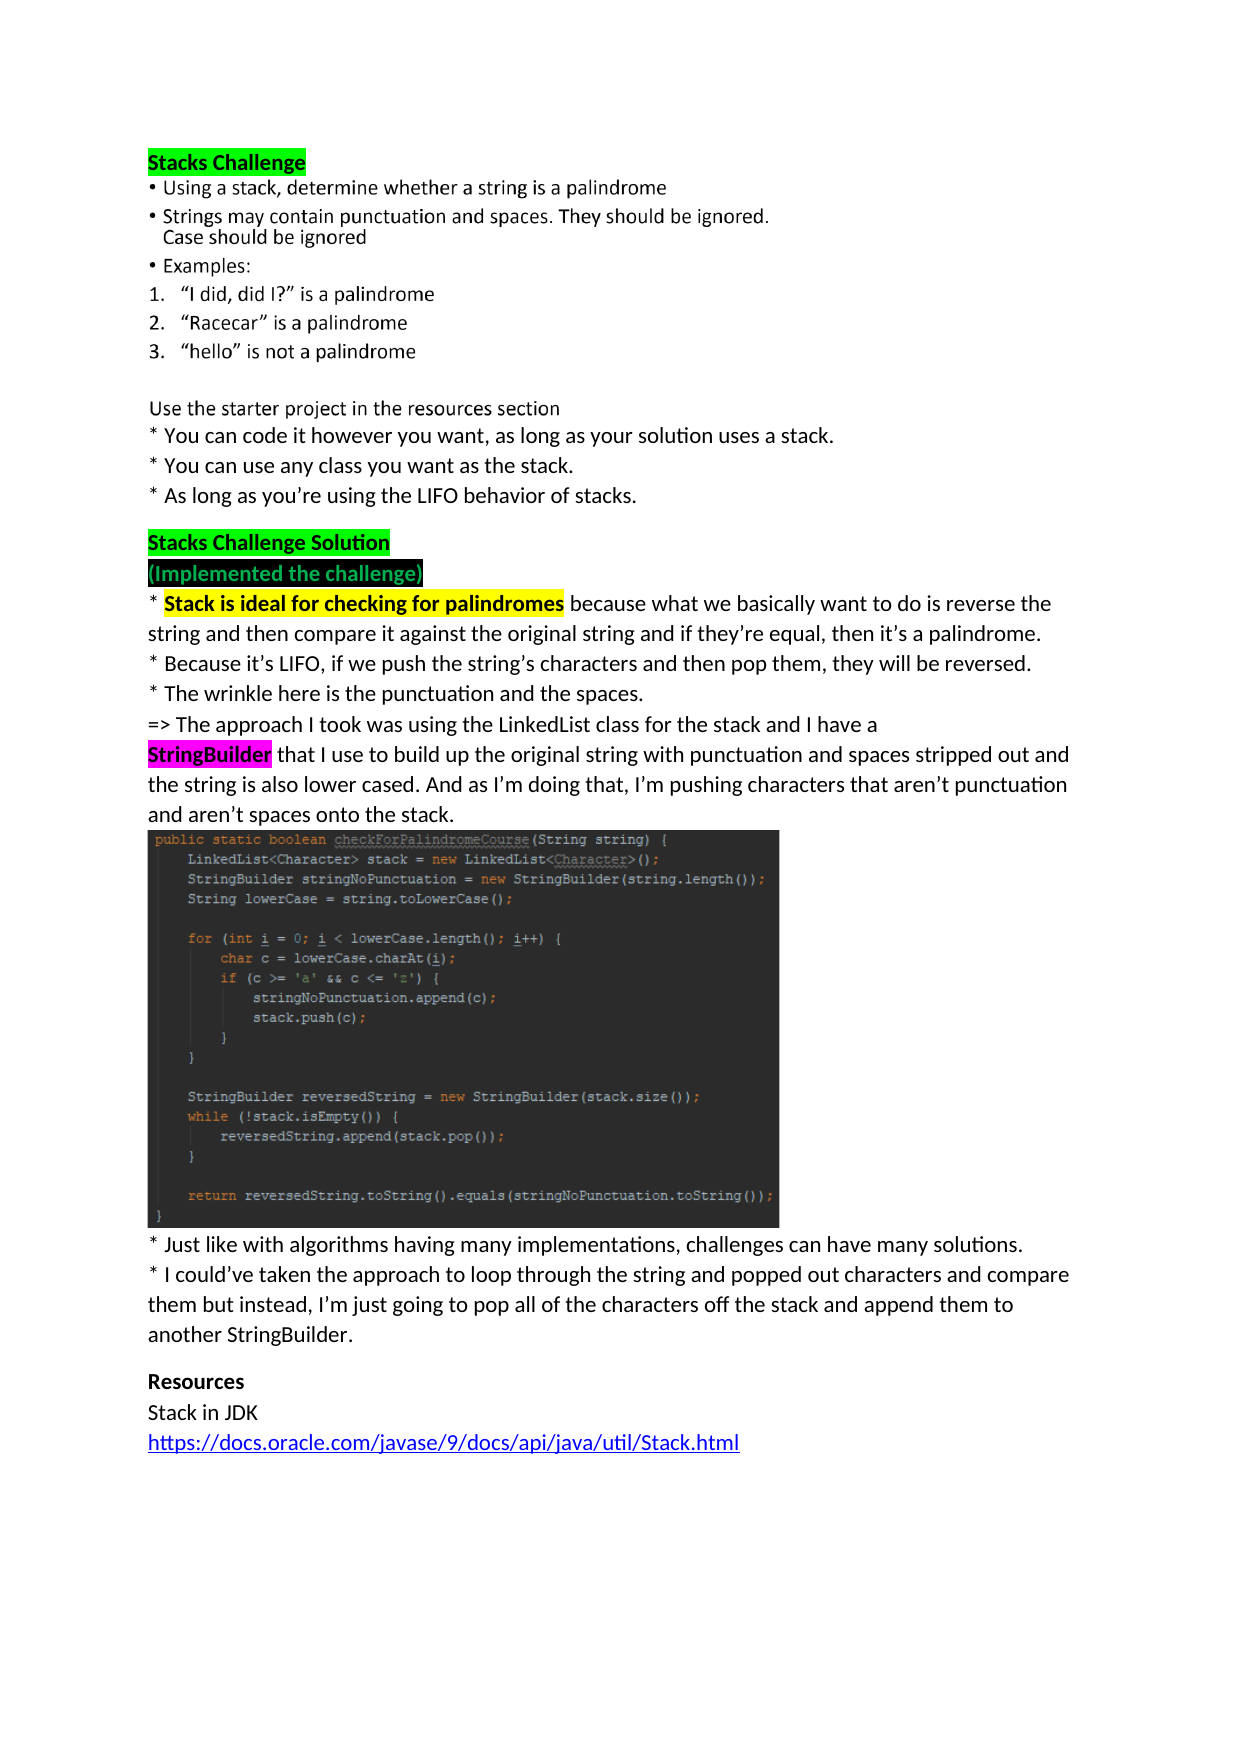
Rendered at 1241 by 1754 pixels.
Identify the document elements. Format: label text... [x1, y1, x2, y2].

text Resources Stack in JDK https://docs.oracle.com/javase/9/docs/api/java/util/Stack.html [148, 1367, 1093, 1456]
picture [147, 830, 780, 1228]
picture [147, 177, 770, 419]
